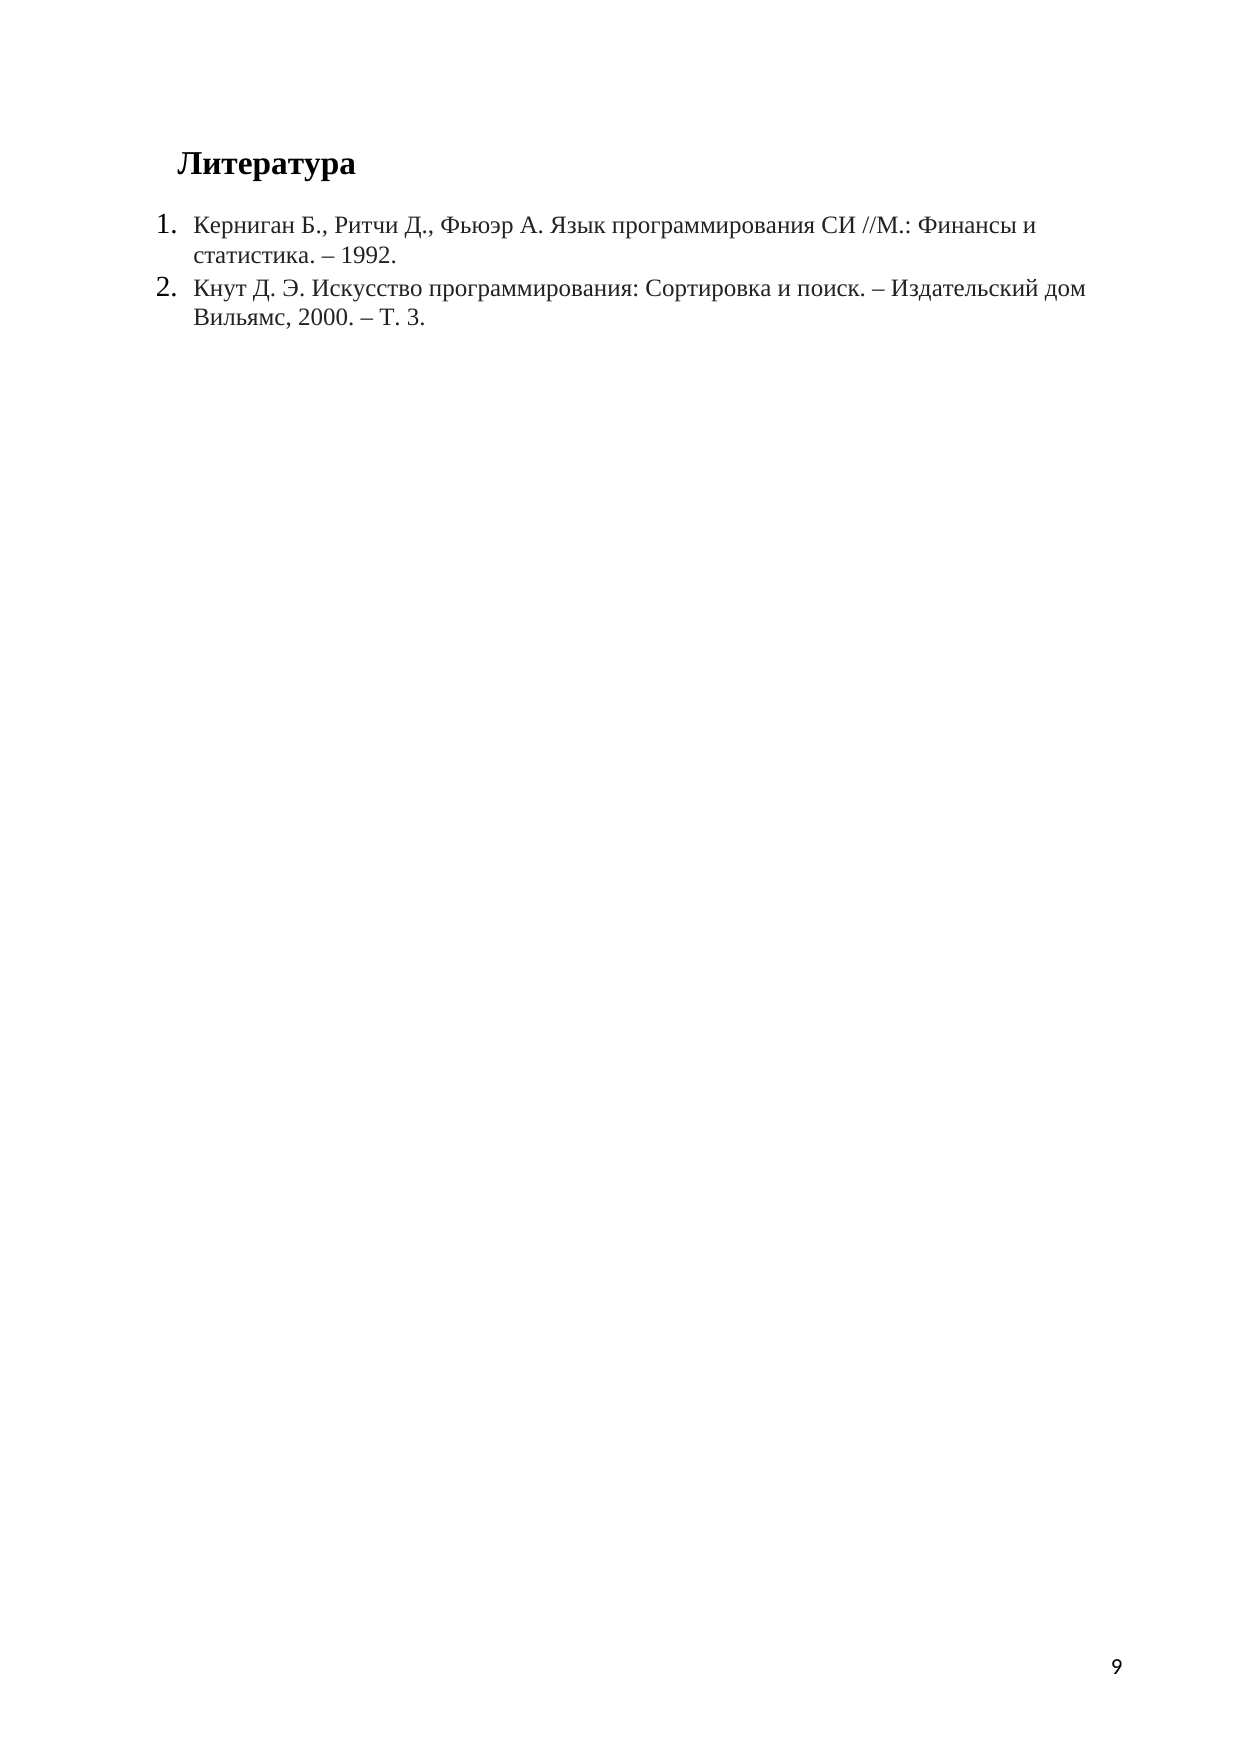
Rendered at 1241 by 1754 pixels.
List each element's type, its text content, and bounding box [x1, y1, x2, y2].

list Кнут Д. Э. Искусство программирования: Сортировка и поиск. – Издательский дом Вильямс, 2000. – Т. 3. [156, 269, 1122, 331]
list Керниган Б., Ритчи Д., Фьюэр А. Язык программирования СИ //М.: Финансы и статистика. – 1992. [156, 206, 1122, 269]
subtitle Литература [118, 143, 1122, 181]
